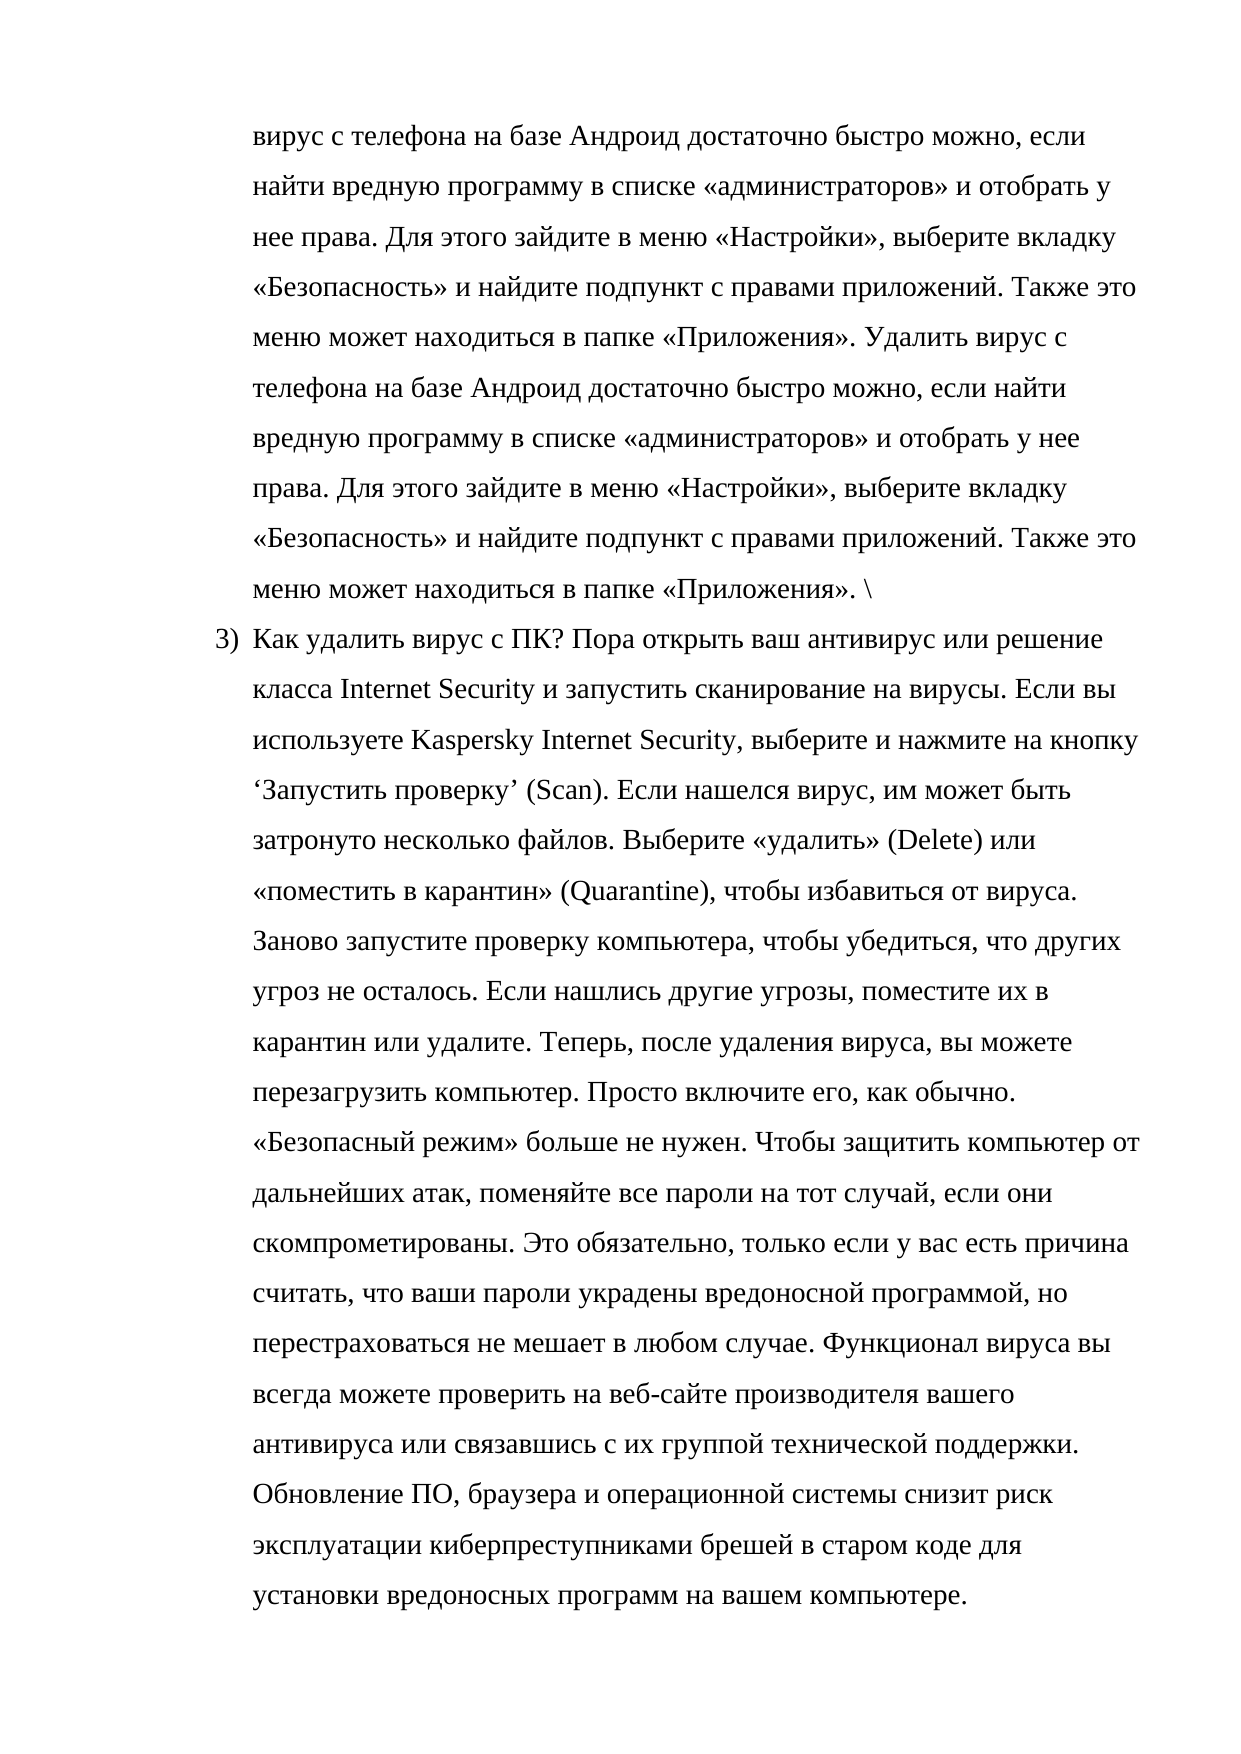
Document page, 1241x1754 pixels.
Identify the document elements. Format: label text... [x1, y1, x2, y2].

list Как удалить вирус с ПК? Пора открыть ваш антивирус или решение класса Internet Security и запустить сканирование на вирусы. Если вы используете Kaspersky Internet Security, выберите и нажмите на кнопку ‘Запустить проверку’ (Scan). Если нашелся вирус, им может быть затронуто несколько файлов. Выберите «удалить» (Delete) или «поместить в карантин» (Quarantine), чтобы избавиться от вируса. Заново запустите проверку компьютера, чтобы убедиться, что других угроз не осталось. Если нашлись другие угрозы, поместите их в карантин или удалите. Теперь, после удаления вируса, вы можете перезагрузить компьютер. Просто включите его, как обычно. «Безопасный режим» больше не нужен. Чтобы защитить компьютер от дальнейших атак, поменяйте все пароли на тот случай, если они скомпрометированы. Это обязательно, только если у вас есть причина считать, что ваши пароли украдены вредоносной программой, но перестраховаться не мешает в любом случае. Функционал вируса вы всегда можете проверить на веб-сайте производителя вашего антивируса или связавшись с их группой технической поддержки. Обновление ПО, браузера и операционной системы снизит риск эксплуатации киберпреступниками брешей в старом коде для установки вредоносных программ на вашем компьютере. [215, 621, 1152, 1611]
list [215, 118, 1152, 604]
